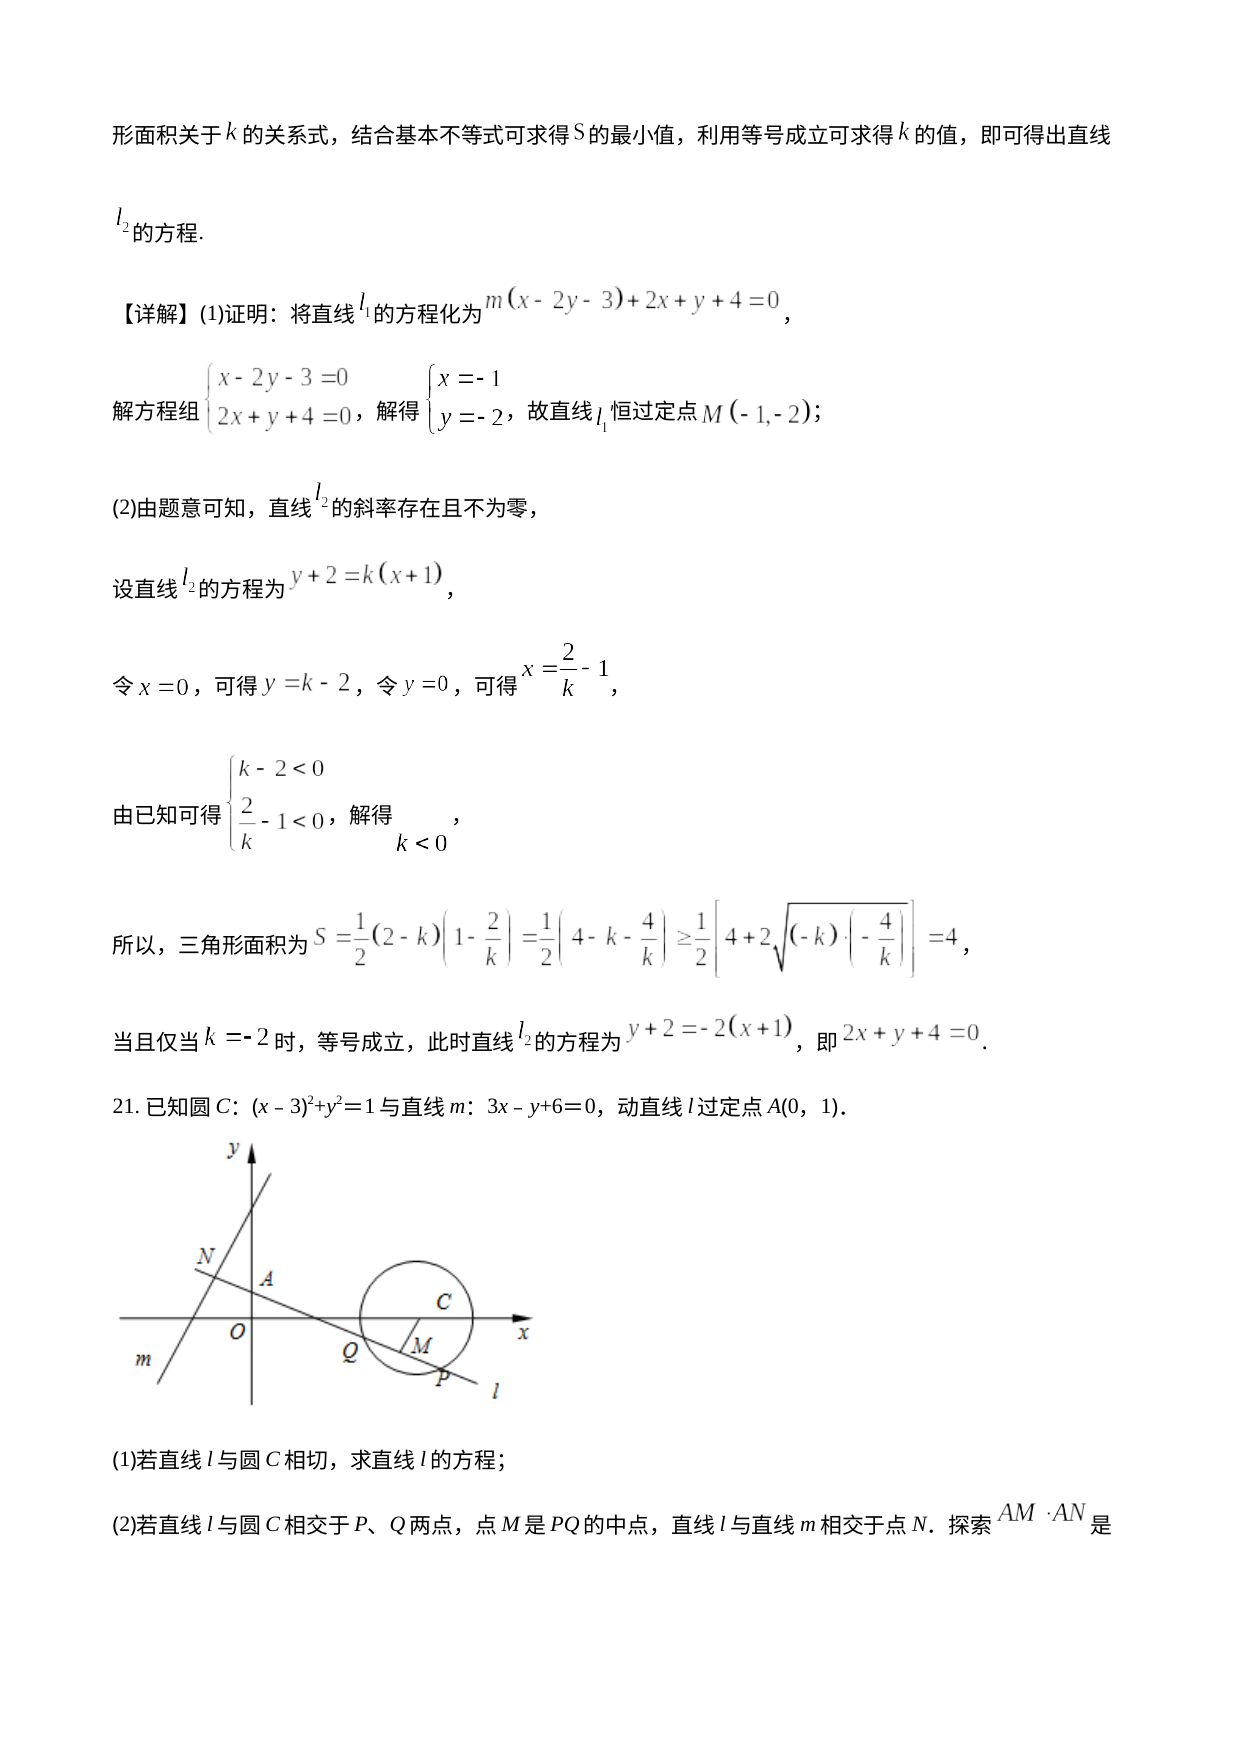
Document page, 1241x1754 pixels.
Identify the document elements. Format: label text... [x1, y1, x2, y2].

text 由已知可得，解得， [112, 749, 1128, 879]
picture [112, 1137, 538, 1410]
text 21. 已知圆C：(x﹣3)2+y2＝1与直线m：3x﹣y+6＝0，动直线l过定点A(0，1)． [112, 1089, 1128, 1122]
text 令，可得，令，可得， [112, 636, 1128, 733]
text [112, 1491, 1128, 1556]
text 当且仅当时，等号成立，此时直线的方程为，即. [112, 1008, 1128, 1073]
text 【详解】(1)证明：将直线的方程化为， [112, 280, 1128, 345]
text (1)若直线l与圆C相切，求直线l的方程； [112, 1443, 1128, 1475]
text 解方程组，解得，故直线恒过定点； [112, 361, 1128, 458]
text 设直线的方程为， [112, 555, 1128, 620]
text (2)由题意可知，直线的斜率存在且不为零， [112, 474, 1128, 539]
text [112, 102, 1128, 264]
text 所以，三角形面积为， [112, 895, 1128, 993]
